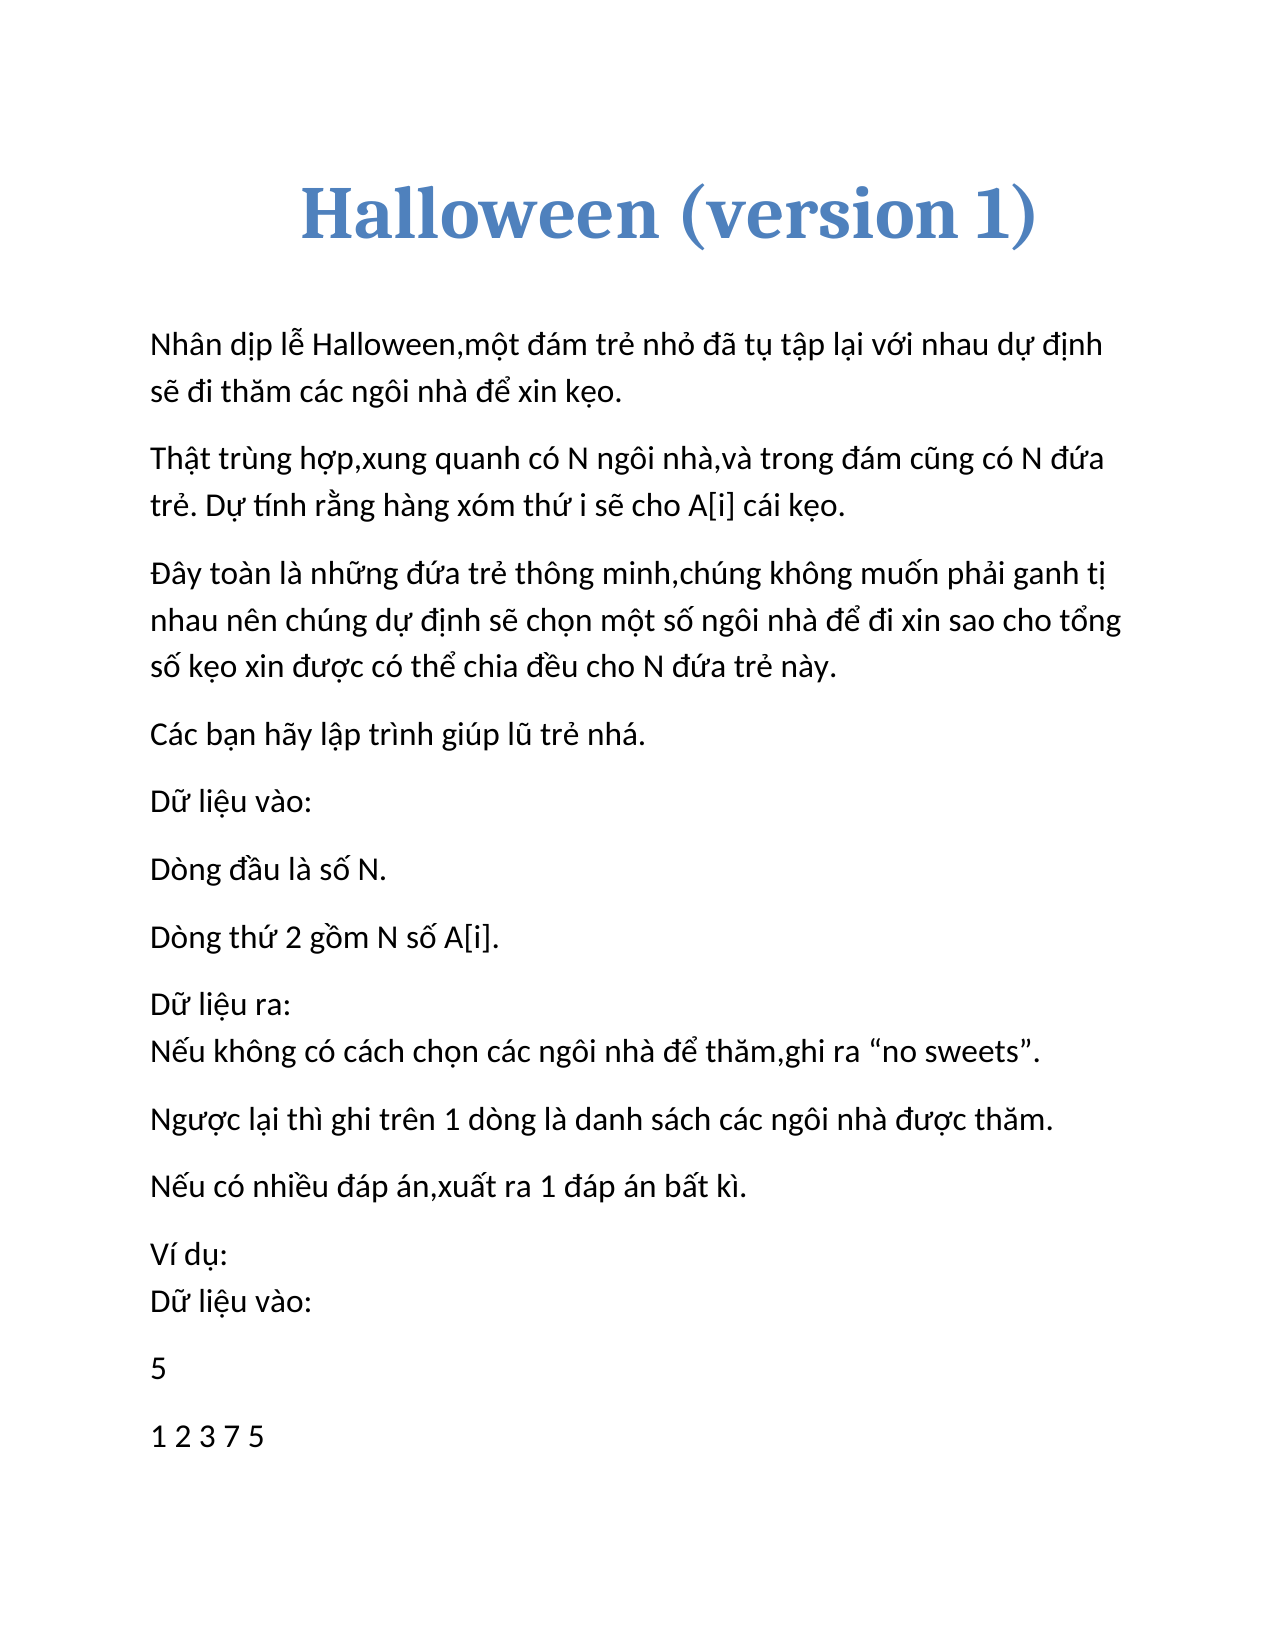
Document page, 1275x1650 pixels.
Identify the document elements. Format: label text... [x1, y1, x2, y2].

text 1 2 3 7 5 [150, 1415, 1125, 1456]
text Dữ liệu ra: Nếu không có cách chọn các ngôi nhà để thăm,ghi ra “no sweets”. [150, 983, 1125, 1071]
text Nếu có nhiều đáp án,xuất ra 1 đáp án bất kì. [150, 1165, 1125, 1206]
text Các bạn hãy lập trình giúp lũ trẻ nhá. [150, 713, 1125, 754]
text Dòng thứ 2 gồm N số A[i]. [150, 916, 1125, 956]
text Thật trùng hợp,xung quanh có N ngôi nhà,và trong đám cũng có N đứa trẻ. Dự tính rằng hàng xóm thứ i sẽ cho A[i] cái kẹo. [150, 437, 1125, 525]
text 5 [150, 1347, 1125, 1388]
text Đây toàn là những đứa trẻ thông minh,chúng không muốn phải ganh tị nhau nên chúng dự định sẽ chọn một số ngôi nhà để đi xin sao cho tổng số kẹo xin được có thể chia đều cho N đứa trẻ này. [150, 552, 1125, 686]
subtitle Halloween (version 1) [150, 171, 1125, 257]
text Nhân dịp lễ Halloween,một đám trẻ nhỏ đã tụ tập lại với nhau dự định sẽ đi thăm các ngôi nhà để xin kẹo. [150, 323, 1125, 411]
text Ví dụ: Dữ liệu vào: [150, 1233, 1125, 1320]
text Dòng đầu là số N. [150, 848, 1125, 889]
text Dữ liệu vào: [150, 781, 1125, 821]
text Ngược lại thì ghi trên 1 dòng là danh sách các ngôi nhà được thăm. [150, 1098, 1125, 1138]
